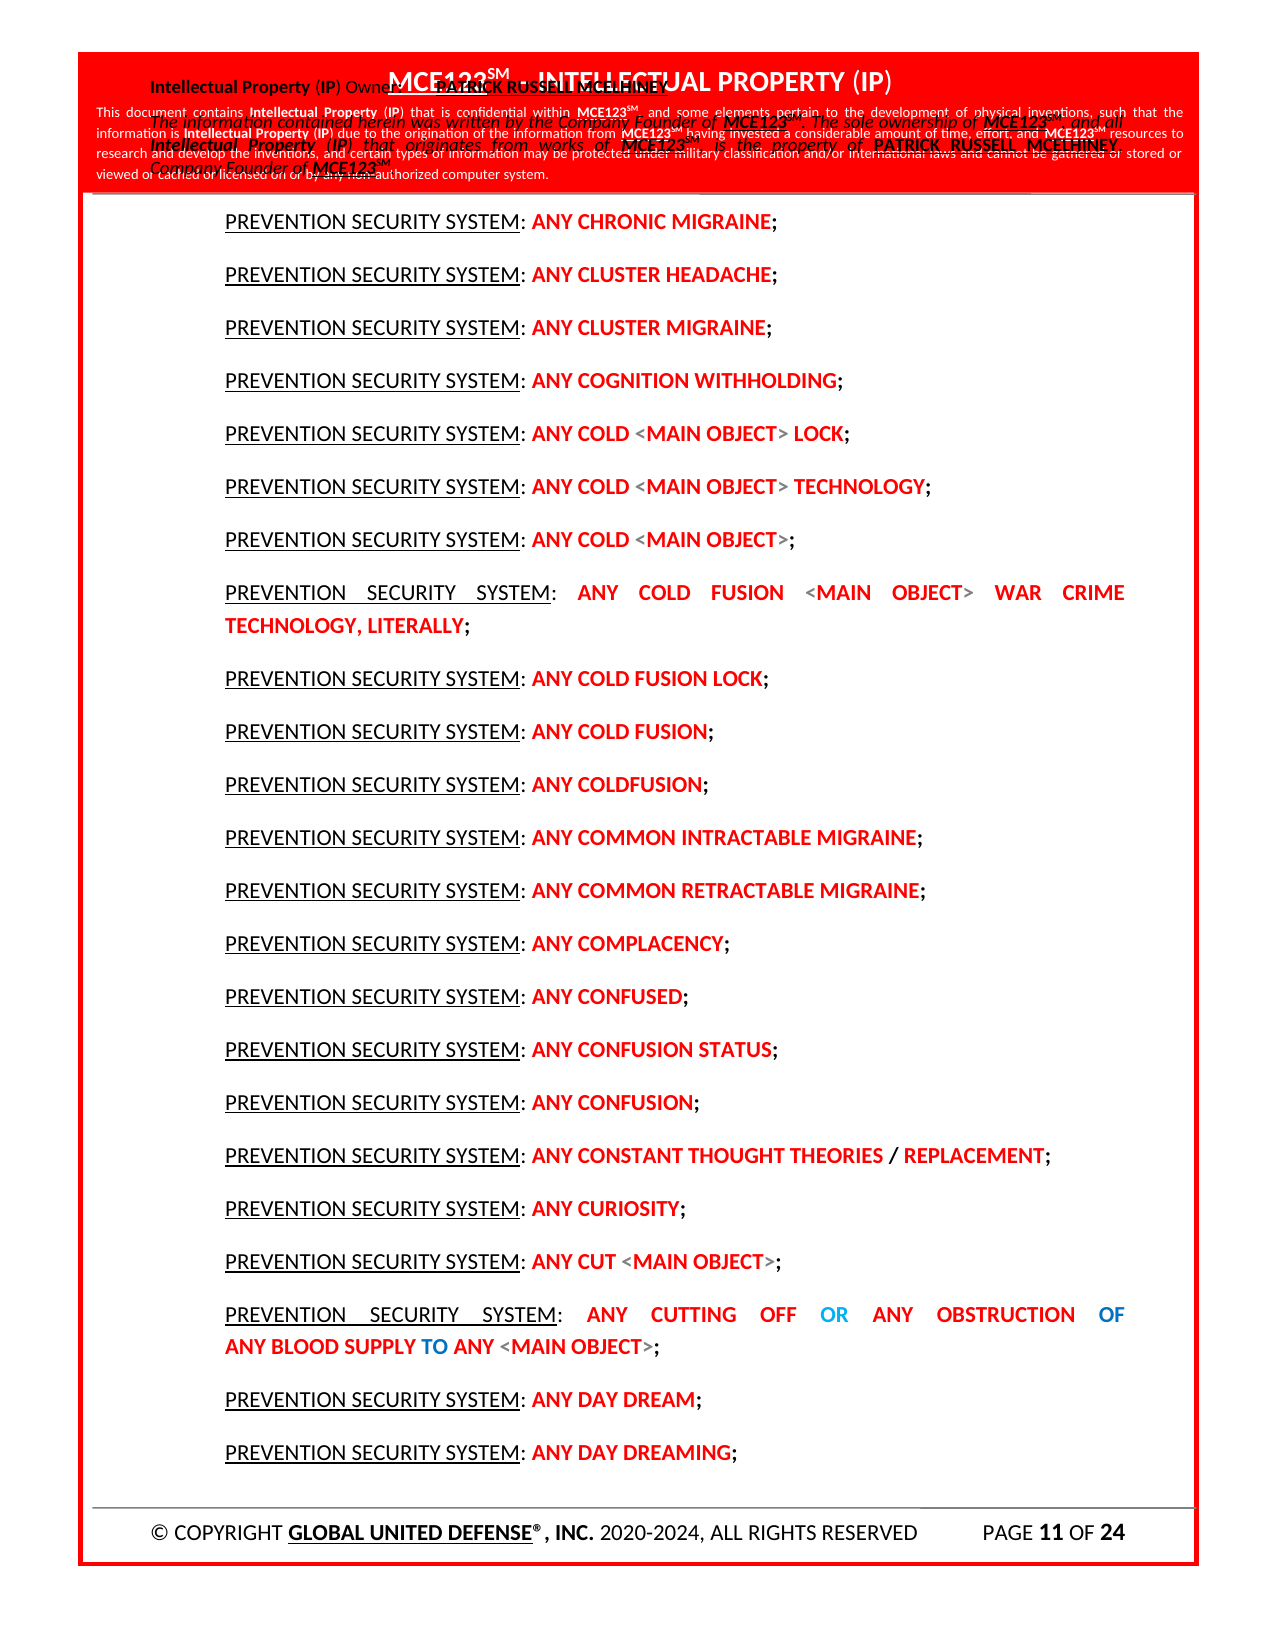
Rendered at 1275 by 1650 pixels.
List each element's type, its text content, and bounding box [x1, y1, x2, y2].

text PREVENTION SECURITY SYSTEM: ANY COGNITION WITHHOLDING; [225, 366, 1125, 394]
text PREVENTION SECURITY SYSTEM: ANY COLDFUSION; [225, 770, 1125, 798]
text PREVENTION SECURITY SYSTEM: ANY CHRONIC MIGRAINE; [225, 207, 1125, 235]
text PREVENTION SECURITY SYSTEM: ANY COMMON RETRACTABLE MIGRAINE; [225, 876, 1125, 904]
text PREVENTION SECURITY SYSTEM: ANY CLUSTER HEADACHE; [225, 260, 1125, 288]
text PREVENTION SECURITY SYSTEM: ANY DAY DREAMING; [225, 1438, 1125, 1466]
text PREVENTION SECURITY SYSTEM: ANY COLD <MAIN OBJECT> TECHNOLOGY; [225, 472, 1125, 501]
text PREVENTION SECURITY SYSTEM: ANY CUTTING OFF OR ANY OBSTRUCTION OF ANY BLOOD SUPPLY TO ANY <MAIN OBJECT>; [225, 1300, 1125, 1360]
text PREVENTION SECURITY SYSTEM: ANY CLUSTER MIGRAINE; [225, 313, 1125, 341]
text PREVENTION SECURITY SYSTEM: ANY COLD <MAIN OBJECT> LOCK; [225, 419, 1125, 447]
text PREVENTION SECURITY SYSTEM: ANY DAY DREAM; [225, 1385, 1125, 1413]
text PREVENTION SECURITY SYSTEM: ANY COLD FUSION; [225, 717, 1125, 745]
text PREVENTION SECURITY SYSTEM: ANY COLD <MAIN OBJECT>; [225, 526, 1125, 553]
text PREVENTION SECURITY SYSTEM: ANY COLD FUSION <MAIN OBJECT> WAR CRIME TECHNOLOGY, LITERALLY; [225, 578, 1125, 639]
text PREVENTION SECURITY SYSTEM: ANY COMPLACENCY; [225, 929, 1125, 957]
text PREVENTION SECURITY SYSTEM: ANY CONFUSION STATUS; [225, 1035, 1125, 1063]
text PREVENTION SECURITY SYSTEM: ANY CONFUSED; [225, 982, 1125, 1010]
text PREVENTION SECURITY SYSTEM: ANY COMMON INTRACTABLE MIGRAINE; [225, 823, 1125, 851]
text PREVENTION SECURITY SYSTEM: ANY COLD FUSION LOCK; [225, 664, 1125, 692]
text PREVENTION SECURITY SYSTEM: ANY CONSTANT THOUGHT THEORIES / REPLACEMENT; [225, 1141, 1125, 1169]
text PREVENTION SECURITY SYSTEM: ANY CURIOSITY; [225, 1194, 1125, 1222]
text PREVENTION SECURITY SYSTEM: ANY CONFUSION; [225, 1088, 1125, 1116]
text PREVENTION SECURITY SYSTEM: ANY CUT <MAIN OBJECT>; [225, 1247, 1125, 1275]
